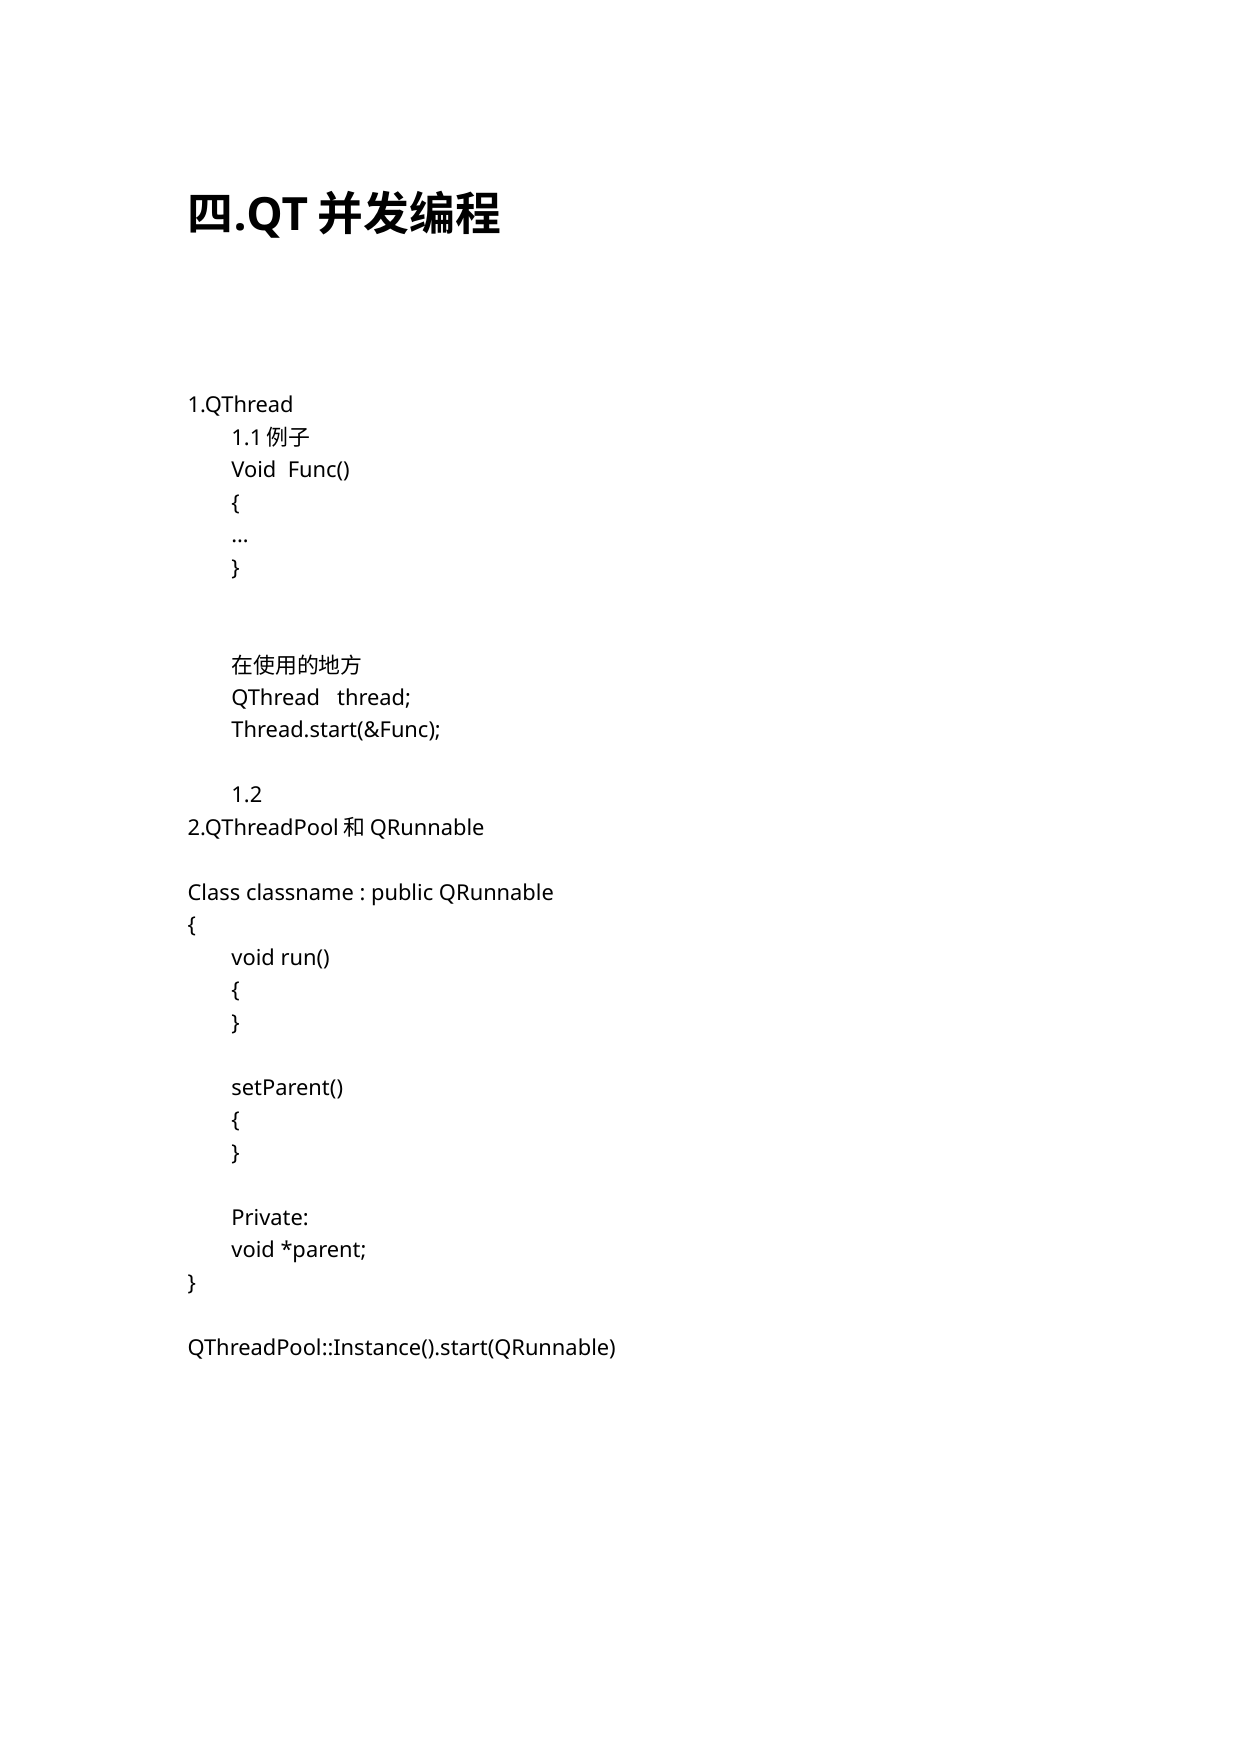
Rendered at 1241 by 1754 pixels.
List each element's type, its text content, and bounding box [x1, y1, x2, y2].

list 1.1例子 [231, 420, 1053, 453]
list Void Func() [231, 453, 1053, 485]
text } [187, 1135, 1053, 1168]
list 在使用的地方 [231, 648, 1053, 680]
list 1.2 [231, 778, 1053, 810]
text Private: [187, 1200, 1053, 1233]
text 1.QThread [187, 388, 1053, 420]
list Thread.start(&Func); [231, 713, 1053, 745]
text { [187, 973, 1053, 1005]
subtitle 四.QT并发编程 [187, 162, 1053, 259]
text } [187, 1265, 1053, 1298]
list } [231, 550, 1053, 583]
text 2.QThreadPool和QRunnable [187, 810, 1053, 843]
text QThreadPool::Instance().start(QRunnable) [187, 1330, 1053, 1363]
text setParent() [187, 1070, 1053, 1103]
list … [231, 518, 1053, 550]
text void run() [187, 940, 1053, 973]
text } [187, 1005, 1053, 1038]
list QThread thread; [231, 680, 1053, 713]
text Class classname : public QRunnable [187, 875, 1053, 908]
text { [187, 908, 1053, 940]
text void *parent; [187, 1233, 1053, 1265]
list { [231, 485, 1053, 518]
text { [187, 1103, 1053, 1135]
